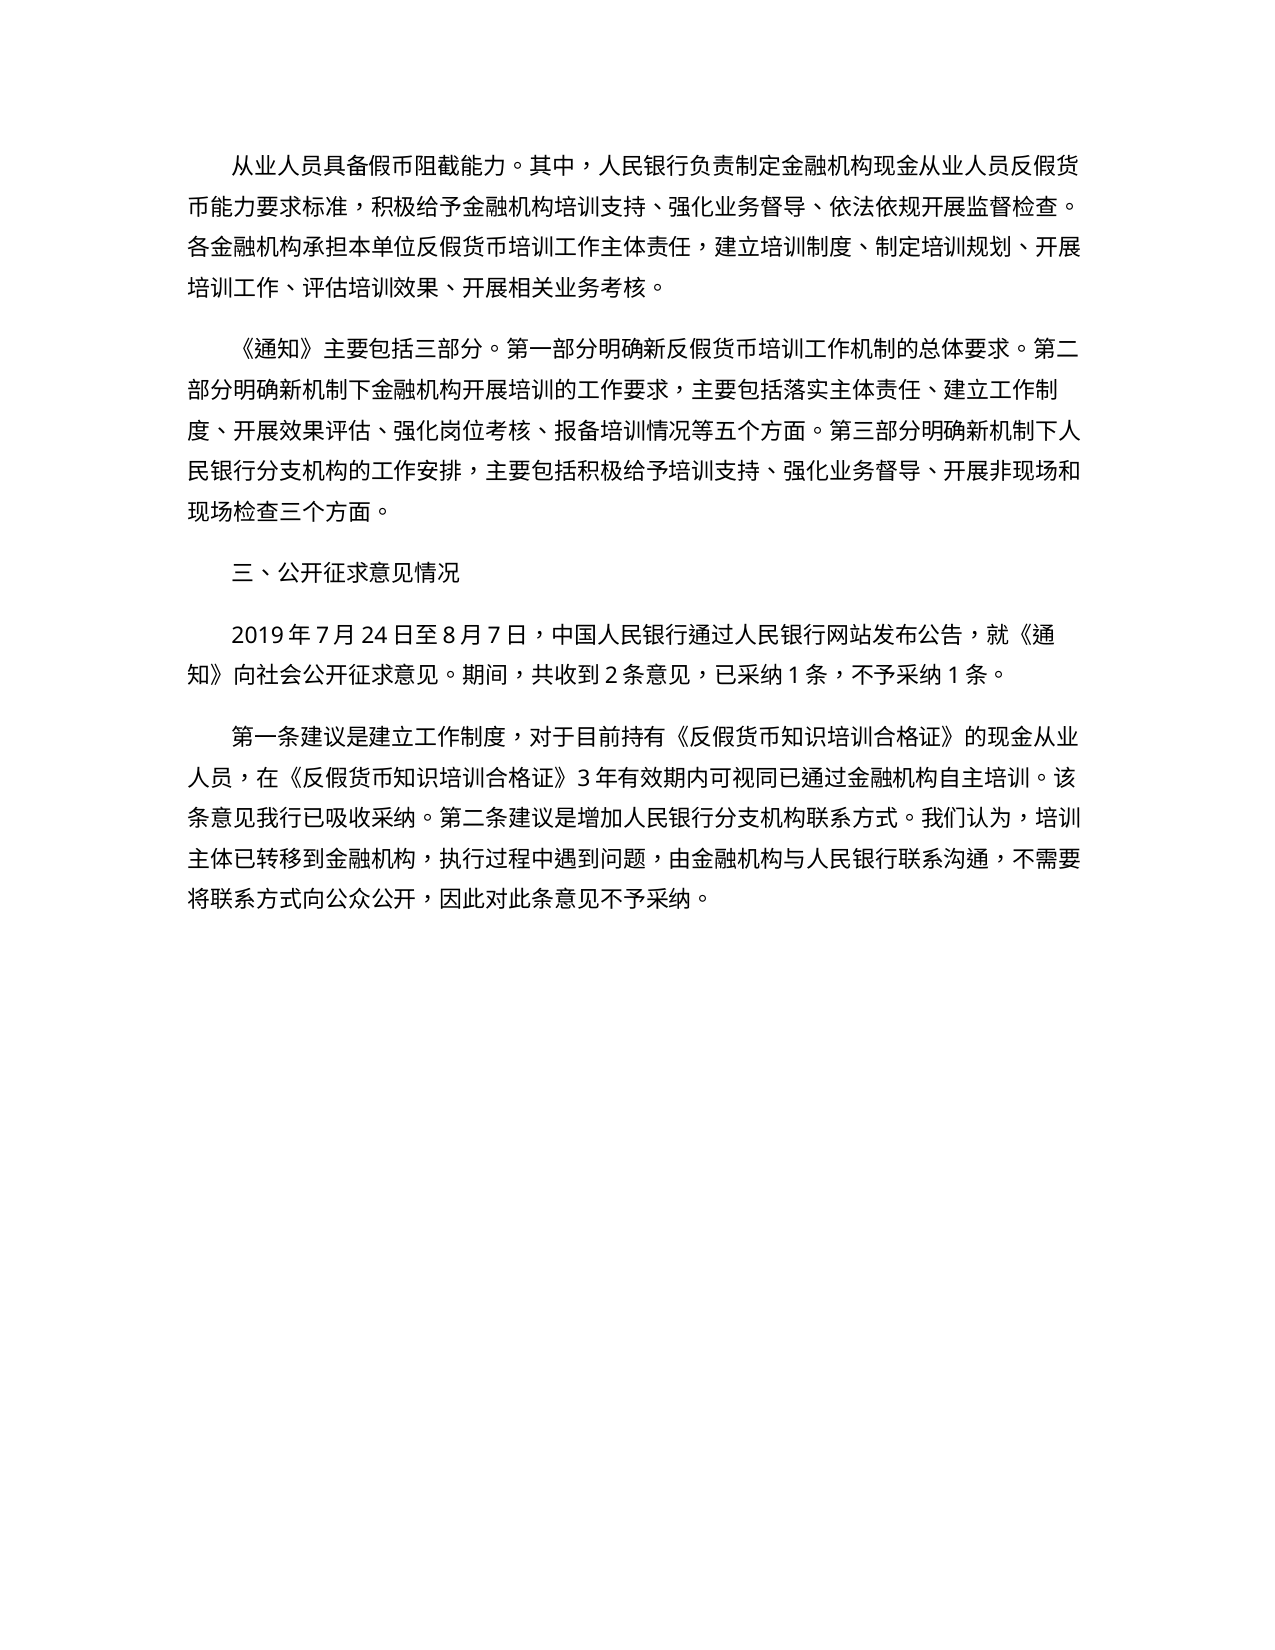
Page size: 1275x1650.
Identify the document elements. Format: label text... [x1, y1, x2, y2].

text 三、公开征求意见情况 [187, 557, 1087, 588]
text 《通知》主要包括三部分。第一部分明确新反假货币培训工作机制的总体要求。第二部分明确新机制下金融机构开展培训的工作要求，主要包括落实主体责任、建立工作制度、开展效果评估、强化岗位考核、报备培训情况等五个方面。第三部分明确新机制下人民银行分支机构的工作安排，主要包括积极给予培训支持、强化业务督导、开展非现场和现场检查三个方面。 [187, 333, 1087, 527]
text 从业人员具备假币阻截能力。其中，人民银行负责制定金融机构现金从业人员反假货币能力要求标准，积极给予金融机构培训支持、强化业务督导、依法依规开展监督检查。各金融机构承担本单位反假货币培训工作主体责任，建立培训制度、制定培训规划、开展培训工作、评估培训效果、开展相关业务考核。 [187, 150, 1087, 303]
text 2019年7月24日至8月7日，中国人民银行通过人民银行网站发布公告，就《通知》向社会公开征求意见。期间，共收到2条意见，已采纳1条，不予采纳1条。 [187, 619, 1087, 691]
text 第一条建议是建立工作制度，对于目前持有《反假货币知识培训合格证》的现金从业人员，在《反假货币知识培训合格证》3年有效期内可视同已通过金融机构自主培训。该条意见我行已吸收采纳。第二条建议是增加人民银行分支机构联系方式。我们认为，培训主体已转移到金融机构，执行过程中遇到问题，由金融机构与人民银行联系沟通，不需要将联系方式向公众公开，因此对此条意见不予采纳。 [187, 721, 1087, 914]
